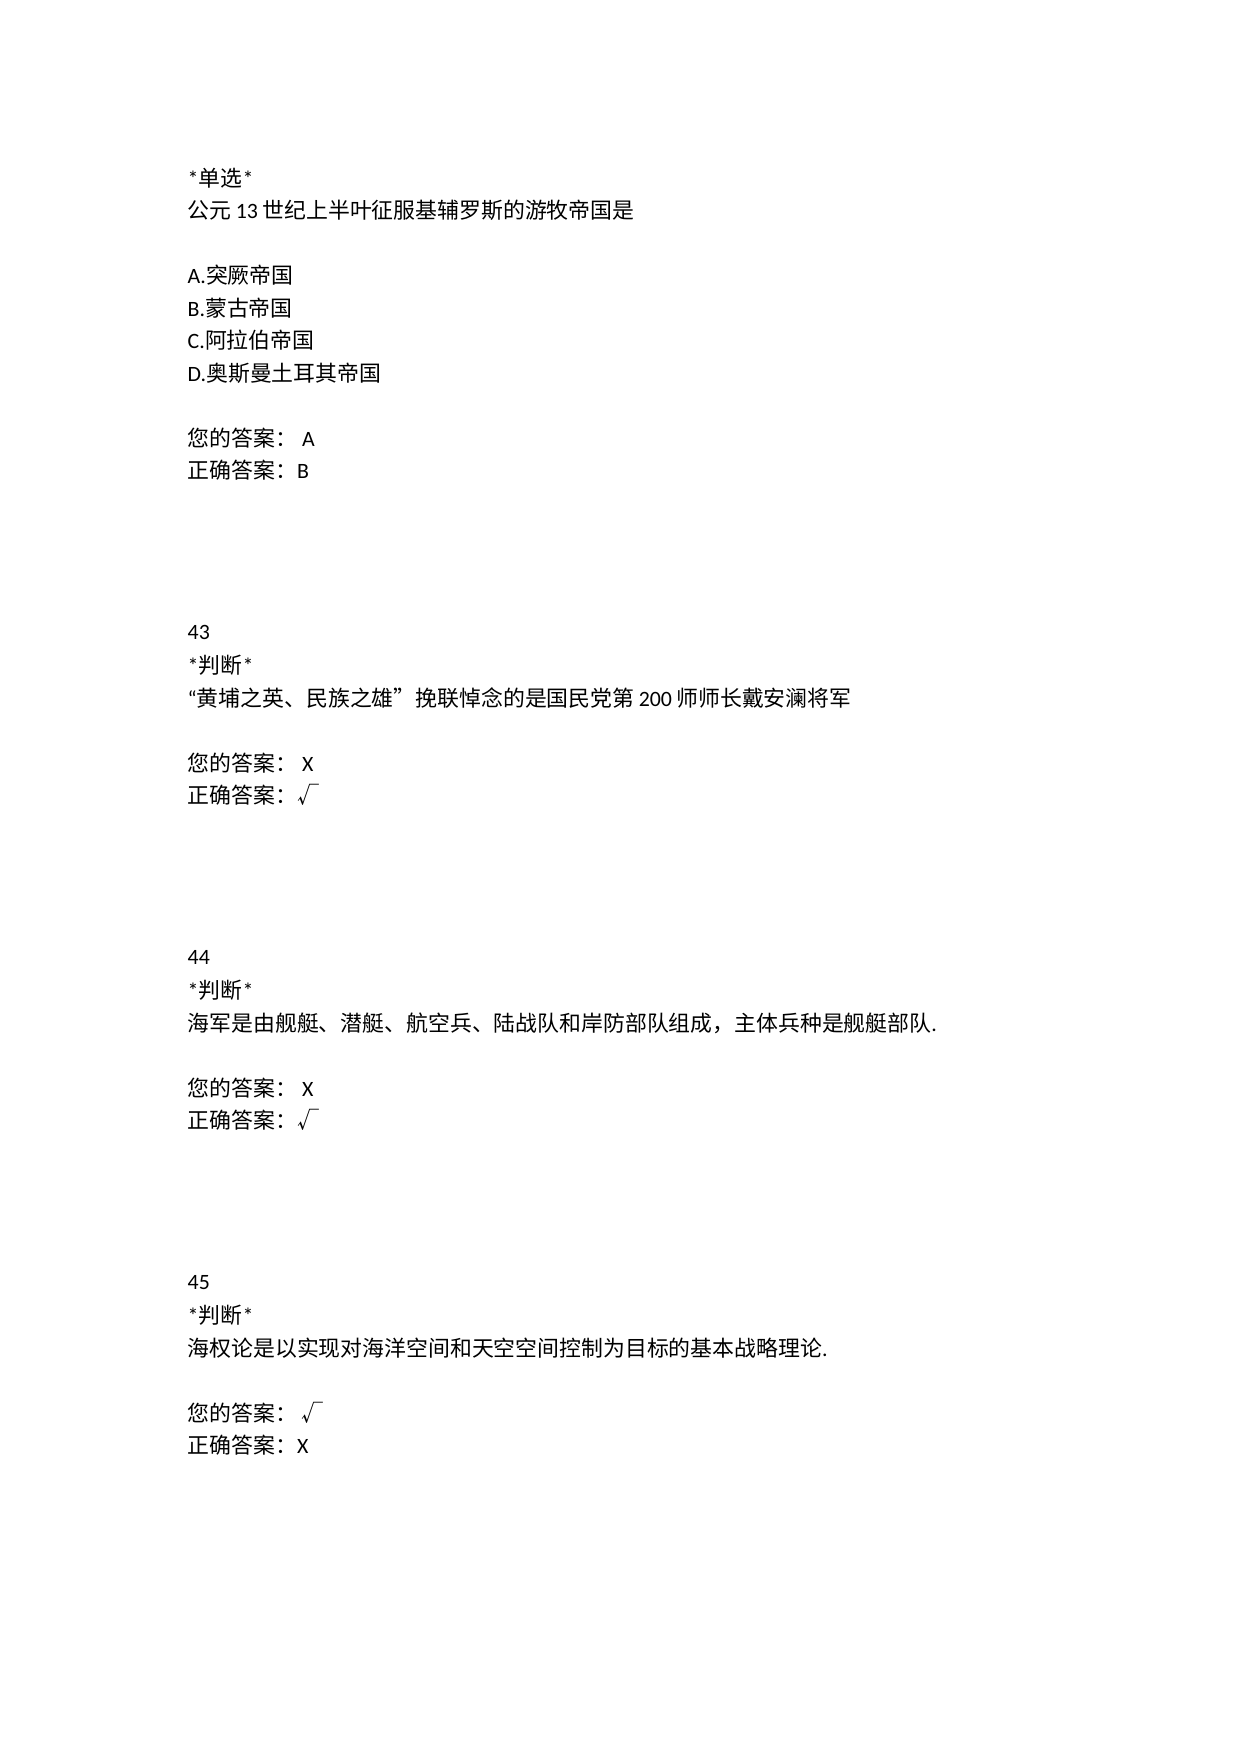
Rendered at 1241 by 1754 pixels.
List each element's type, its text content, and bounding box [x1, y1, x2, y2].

text 您的答案： X [187, 746, 1053, 778]
text 正确答案：X [187, 1428, 1053, 1461]
text 您的答案： √ [187, 1396, 1053, 1428]
text *单选* [187, 161, 1053, 193]
text 正确答案：√ [187, 1103, 1053, 1136]
text *判断* [187, 973, 1053, 1006]
text 您的答案： A [187, 421, 1053, 453]
text “黄埔之英、民族之雄”挽联悼念的是国民党第200师师长戴安澜将军 [187, 681, 1053, 713]
text 正确答案：B [187, 453, 1053, 486]
text *判断* [187, 1298, 1053, 1331]
text 公元13世纪上半叶征服基辅罗斯的游牧帝国是 [187, 193, 1053, 226]
text 44 [187, 941, 1053, 973]
text A.突厥帝国 [187, 258, 1053, 291]
text 海军是由舰艇、潜艇、航空兵、陆战队和岸防部队组成，主体兵种是舰艇部队. [187, 1006, 1053, 1038]
text B.蒙古帝国 [187, 291, 1053, 323]
text 海权论是以实现对海洋空间和天空空间控制为目标的基本战略理论. [187, 1331, 1053, 1363]
text C.阿拉伯帝国 [187, 323, 1053, 356]
text 45 [187, 1266, 1053, 1298]
text 您的答案： X [187, 1071, 1053, 1103]
text *判断* [187, 648, 1053, 681]
text 正确答案：√ [187, 778, 1053, 811]
text 43 [187, 616, 1053, 648]
text D.奥斯曼土耳其帝国 [187, 356, 1053, 388]
